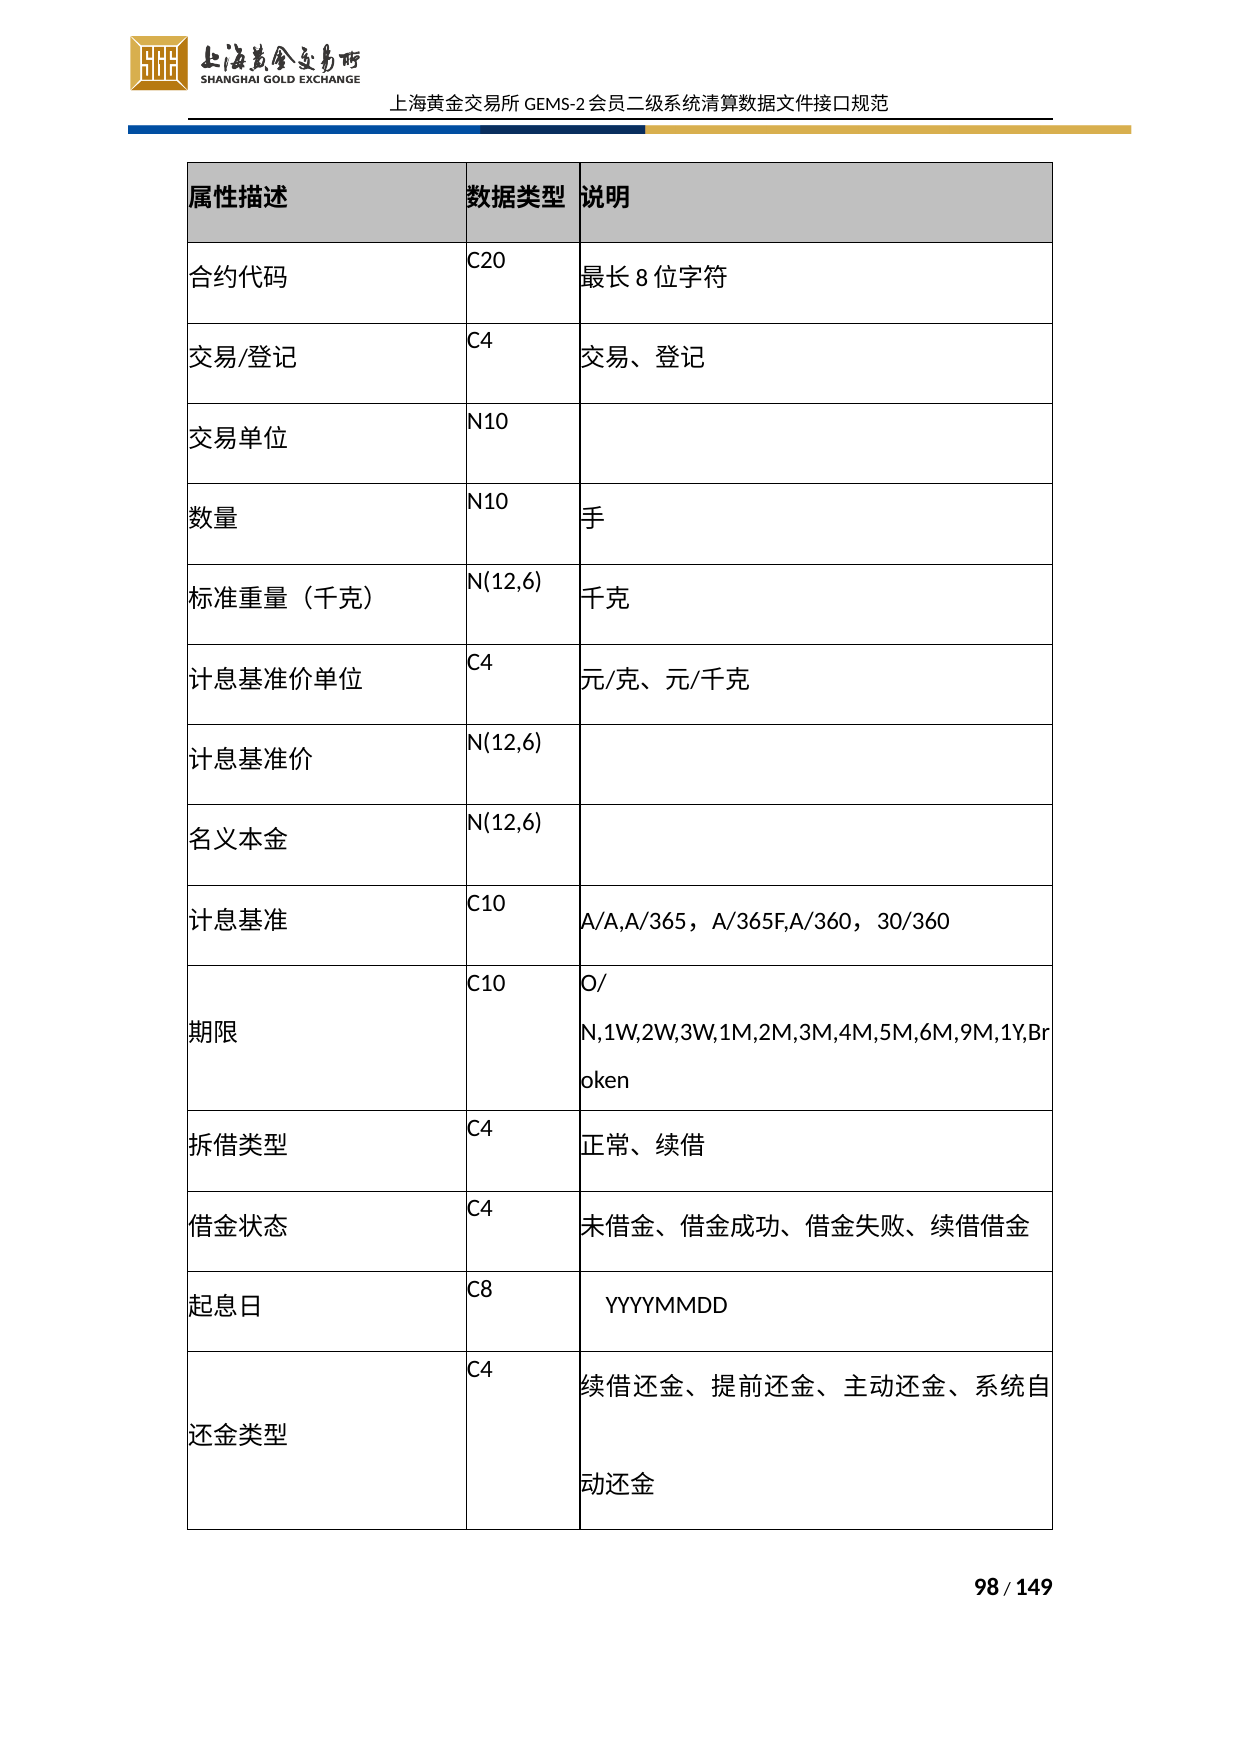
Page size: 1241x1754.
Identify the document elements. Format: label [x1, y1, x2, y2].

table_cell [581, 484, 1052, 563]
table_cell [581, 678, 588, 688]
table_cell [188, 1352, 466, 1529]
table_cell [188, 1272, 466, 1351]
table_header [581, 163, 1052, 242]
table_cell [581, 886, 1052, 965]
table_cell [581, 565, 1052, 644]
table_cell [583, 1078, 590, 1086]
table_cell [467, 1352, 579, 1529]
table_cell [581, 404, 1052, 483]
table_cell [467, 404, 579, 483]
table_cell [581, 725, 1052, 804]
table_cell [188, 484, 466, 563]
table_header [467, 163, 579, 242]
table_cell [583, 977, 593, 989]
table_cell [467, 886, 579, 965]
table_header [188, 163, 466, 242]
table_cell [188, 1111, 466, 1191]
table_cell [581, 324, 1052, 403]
picture [128, 36, 1132, 134]
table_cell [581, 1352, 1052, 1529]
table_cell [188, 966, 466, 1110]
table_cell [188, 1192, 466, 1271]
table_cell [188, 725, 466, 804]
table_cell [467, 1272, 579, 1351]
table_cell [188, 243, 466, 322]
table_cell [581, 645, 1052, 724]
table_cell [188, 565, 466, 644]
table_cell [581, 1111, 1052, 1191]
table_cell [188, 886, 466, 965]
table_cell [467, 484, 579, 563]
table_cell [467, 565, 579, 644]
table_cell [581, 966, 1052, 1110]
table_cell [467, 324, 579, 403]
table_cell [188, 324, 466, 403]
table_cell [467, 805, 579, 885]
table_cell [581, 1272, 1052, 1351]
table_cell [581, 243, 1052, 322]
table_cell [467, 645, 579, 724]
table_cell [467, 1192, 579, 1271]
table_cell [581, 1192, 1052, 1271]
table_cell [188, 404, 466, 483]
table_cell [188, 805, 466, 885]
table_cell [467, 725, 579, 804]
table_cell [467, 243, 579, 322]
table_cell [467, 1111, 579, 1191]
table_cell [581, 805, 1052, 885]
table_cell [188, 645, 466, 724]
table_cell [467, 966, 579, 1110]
